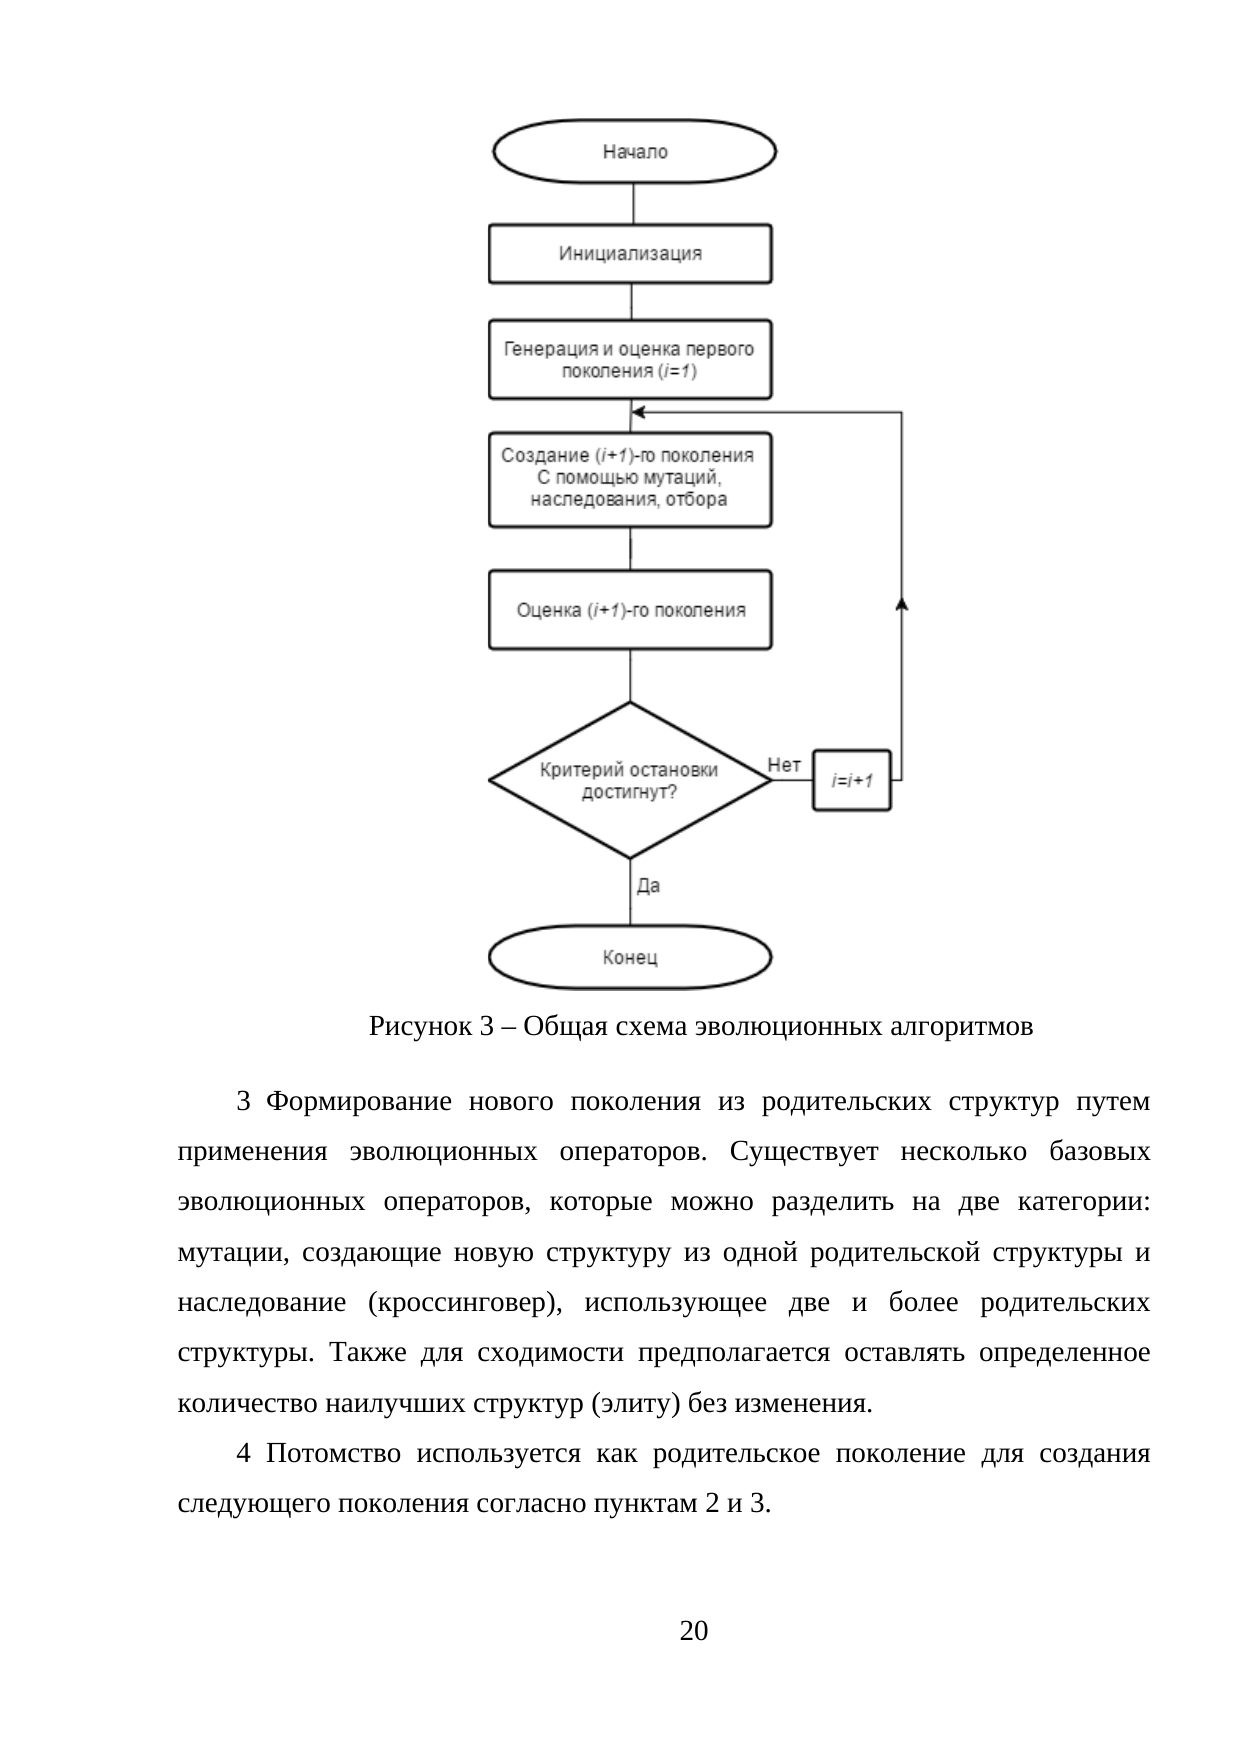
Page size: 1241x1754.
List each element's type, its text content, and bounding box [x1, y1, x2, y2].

picture [487, 118, 915, 991]
text Рисунок 3 – Общая схема эволюционных алгоритмов [251, 1008, 1152, 1041]
list Потомство используется как родительское поколение для создания следующего поколения согласно пунктам 2 и 3. [177, 1435, 1152, 1519]
list Формирование нового поколения из родительских структур путем применения эволюционных операторов. Существует несколько базовых эволюционных операторов, которые можно разделить на две категории: мутации, создающие новую структуру из одной родительской структуры и наследование (кроссинговер), использующее две и более родительских структуры. Также для сходимости предполагается оставлять определенное количество наилучших структур (элиту) без изменения. [177, 1083, 1152, 1418]
